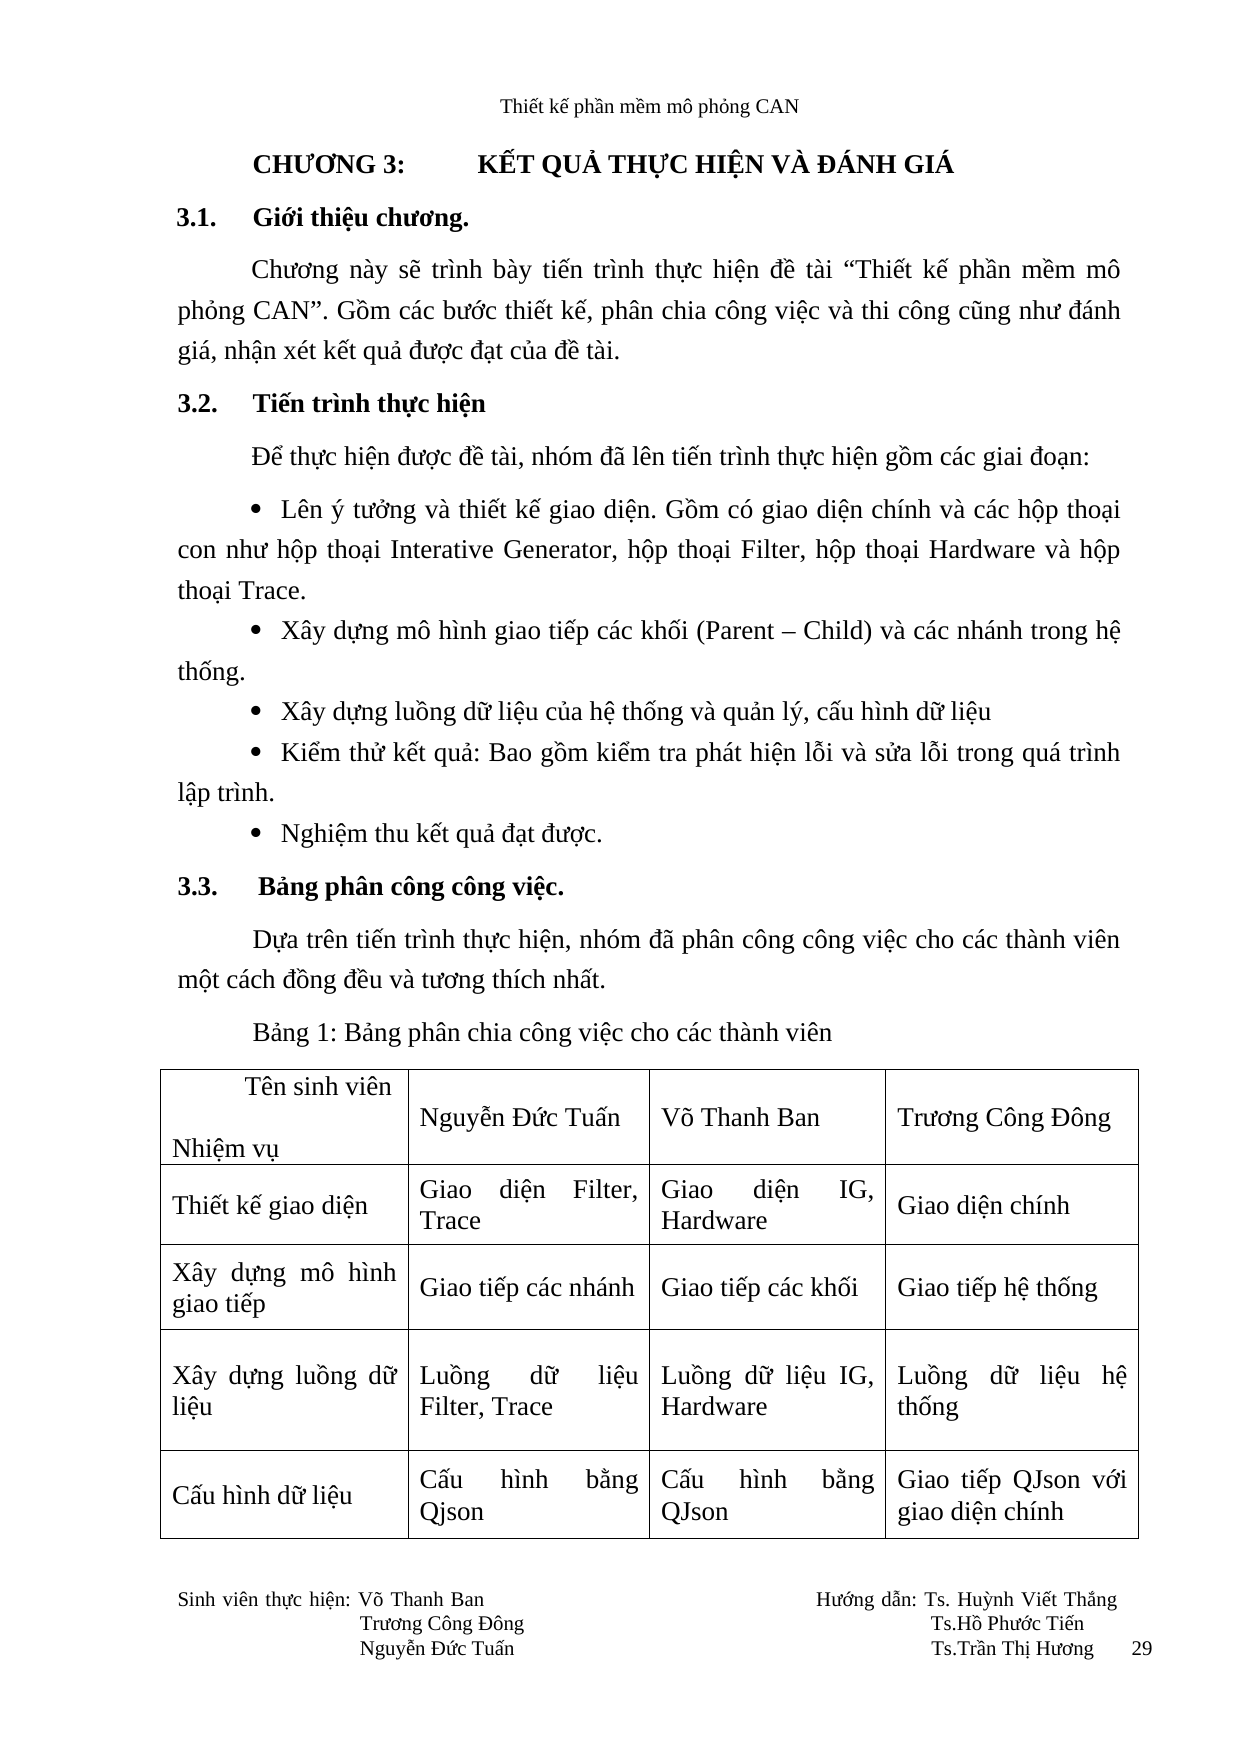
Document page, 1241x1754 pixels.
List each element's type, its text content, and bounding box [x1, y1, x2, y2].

table_header Trương Công Đông [886, 1070, 1138, 1164]
list Nghiệm thu kết quả đạt được. [177, 817, 1122, 848]
table_cell Xây dựng mô hình giao tiếp [161, 1245, 408, 1329]
table_cell Giao diện chính [886, 1165, 1138, 1244]
table_header Tên sinh viên Nhiệm vụ [161, 1070, 408, 1164]
text Chương này sẽ trình bày tiến trình thực hiện đề tài “Thiết kế phần mềm mô phỏng CAN”. Gồm các bước thiết kế, phân chia công việc và thi công cũng như đánh giá, nhận xét kết quả được đạt của đề tài. [177, 253, 1122, 366]
list Lên ý tưởng và thiết kế giao diện. Gồm có giao diện chính và các hộp thoại con như hộp thoại Interative Generator, hộp thoại Filter, hộp thoại Hardware và hộp thoại Trace. [177, 493, 1122, 605]
table_cell Giao tiếp các nhánh [409, 1245, 649, 1329]
table_cell Luồng dữ liệu IG, Hardware [650, 1330, 885, 1450]
table_cell Giao diện Filter, Trace [409, 1165, 649, 1244]
table_cell Luồng dữ liệu Filter, Trace [409, 1330, 649, 1450]
table_header Nguyễn Đức Tuấn [409, 1070, 649, 1164]
subtitle Bảng phân công công việc. [177, 870, 1122, 901]
table_cell Luồng dữ liệu hệ thống [886, 1330, 1138, 1450]
table_cell Giao diện IG, Hardware [650, 1165, 885, 1244]
subtitle Giới thiệu chương. [176, 201, 1122, 232]
list Kiểm thử kết quả: Bao gồm kiểm tra phát hiện lỗi và sửa lỗi trong quá trình lập trình. [177, 736, 1122, 808]
table_cell Giao tiếp hệ thống [886, 1245, 1138, 1329]
text Dựa trên tiến trình thực hiện, nhóm đã phân công công việc cho các thành viên một cách đồng đều và tương thích nhất. [177, 923, 1122, 994]
table_cell Giao tiếp các khối [650, 1245, 885, 1329]
table_cell Xây dựng luồng dữ liệu [161, 1330, 408, 1450]
table_cell Cấu hình bằng QJson [650, 1451, 885, 1538]
table_cell Thiết kế giao diện [161, 1165, 408, 1244]
list Tiến trình thực hiện [177, 387, 1122, 418]
table_cell Cấu hình dữ liệu [161, 1451, 408, 1538]
text Bảng 1: Bảng phân chia công việc cho các thành viên [177, 1016, 1122, 1047]
table_cell Cấu hình bằng Qjson [409, 1451, 649, 1538]
text Để thực hiện được đề tài, nhóm đã lên tiến trình thực hiện gồm các giai đoạn: [177, 440, 1122, 471]
list Xây dựng mô hình giao tiếp các khối (Parent – Child) và các nhánh trong hệ thống. [177, 614, 1122, 686]
subtitle CHƯƠNG 3: KẾT QUẢ THỰC HIỆN VÀ ĐÁNH GIÁ [177, 148, 1122, 179]
table_header Võ Thanh Ban [650, 1070, 885, 1164]
list Xây dựng luồng dữ liệu của hệ thống và quản lý, cấu hình dữ liệu [177, 695, 1122, 727]
table_cell Giao tiếp QJson với giao diện chính [886, 1451, 1138, 1538]
